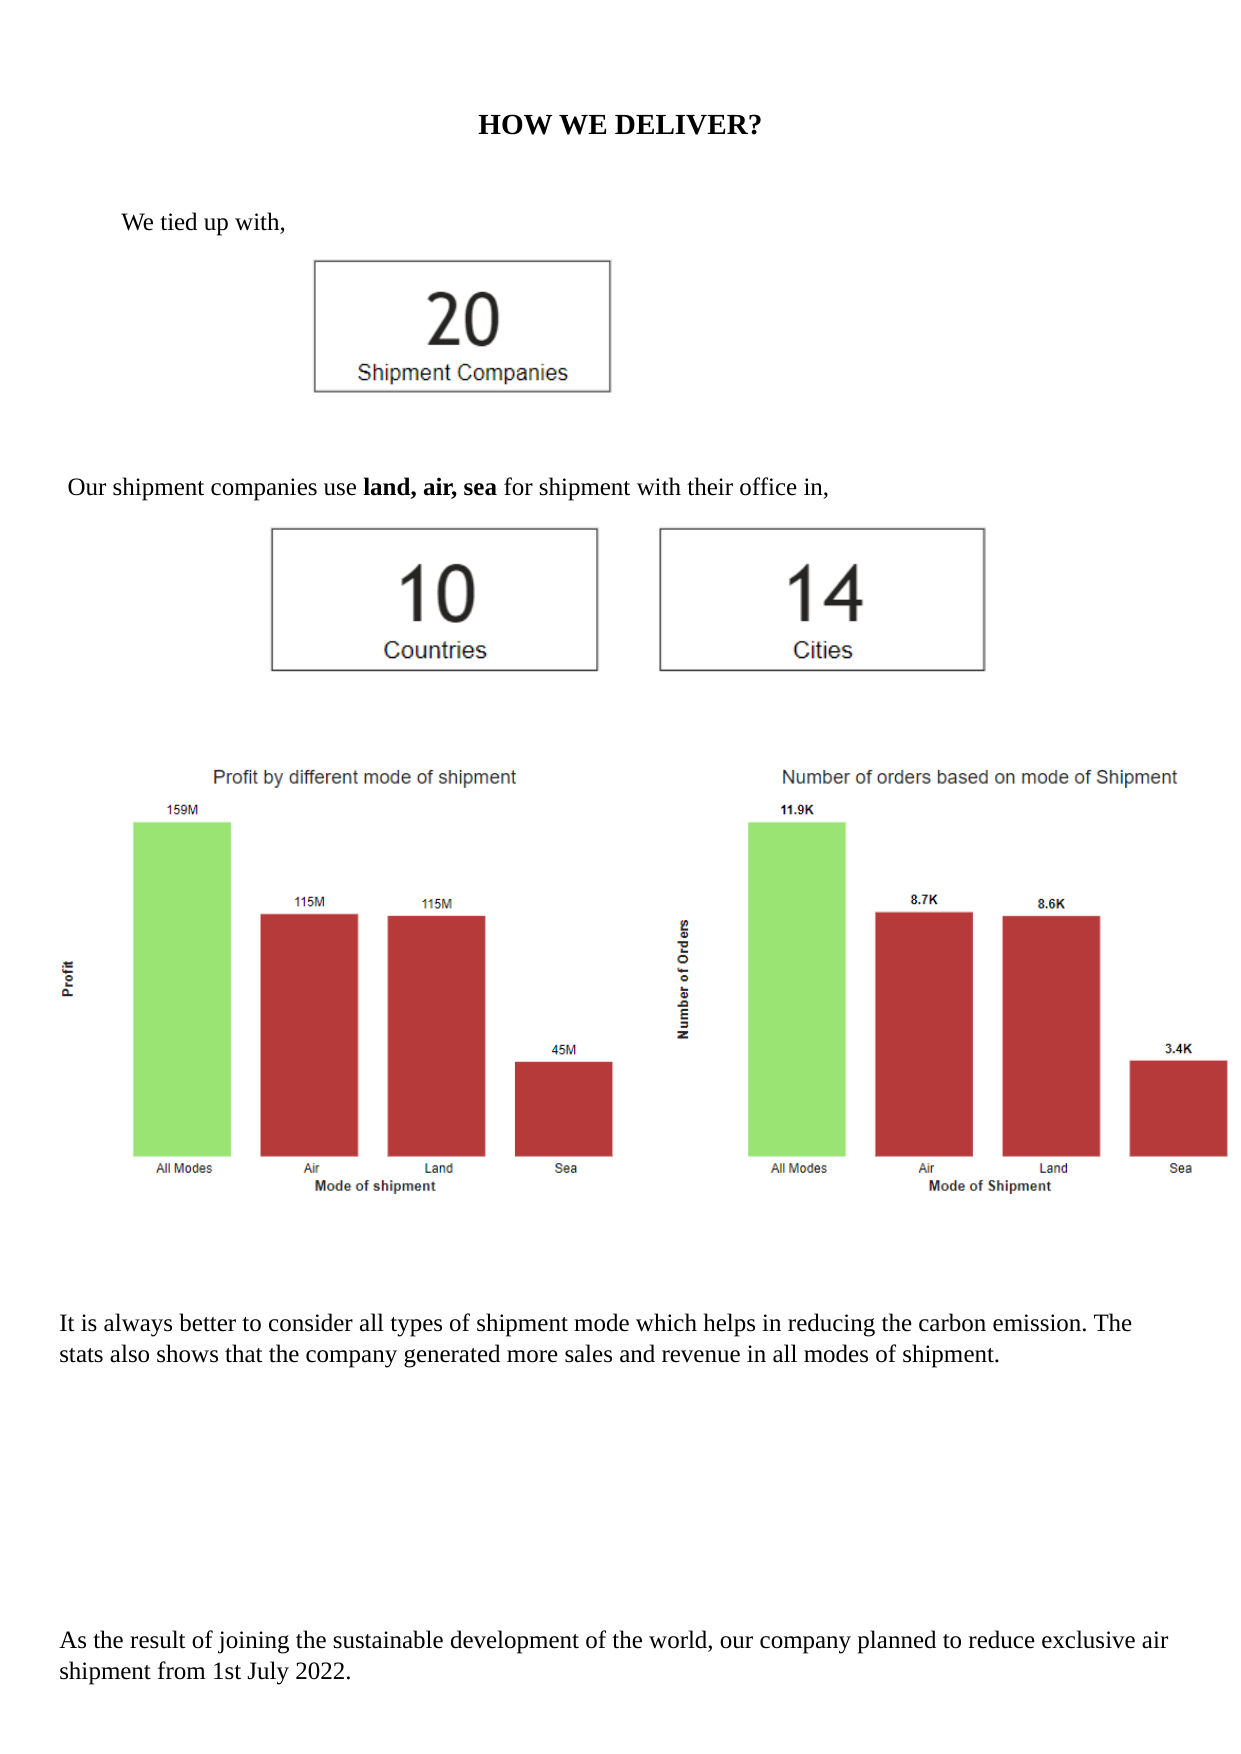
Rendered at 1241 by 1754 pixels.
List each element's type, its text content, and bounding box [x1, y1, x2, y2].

picture [654, 520, 993, 677]
text Our shipment companies use land, air, sea for shipment with their office in, [59, 472, 1181, 500]
text It is always better to consider all types of shipment mode which helps in reducing the carbon emission. The stats also shows that the company generated more sales and revenue in all modes of shipment. [59, 1308, 1181, 1368]
text As the result of joining the sustainable development of the world, our company planned to reduce exclusive air shipment from 1st July 2022. [59, 1625, 1181, 1685]
text HOW WE DELIVER? [59, 107, 1181, 140]
picture [266, 520, 605, 677]
text We tied up with, [59, 207, 1181, 236]
picture [59, 753, 1238, 1195]
picture [309, 255, 616, 394]
